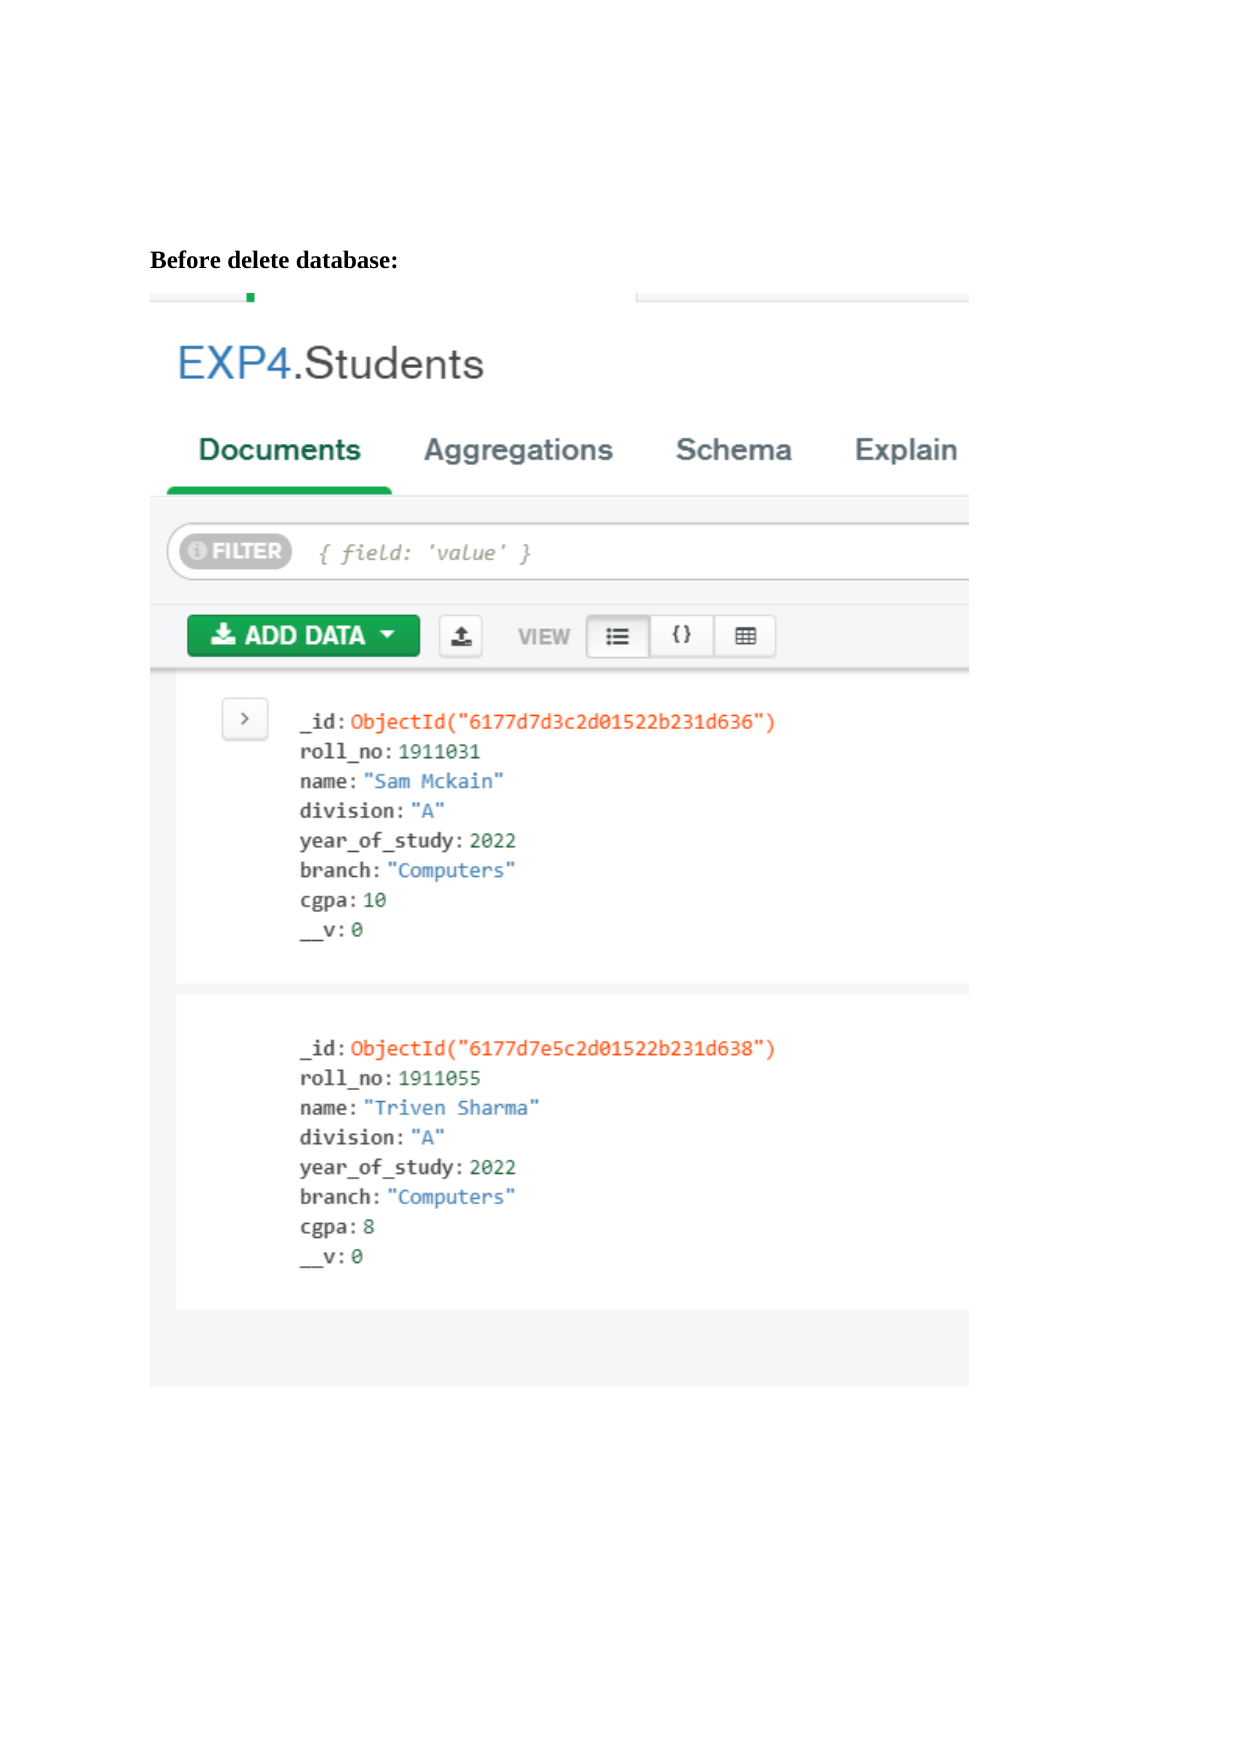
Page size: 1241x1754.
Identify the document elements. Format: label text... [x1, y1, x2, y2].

text Before delete database: [150, 245, 1090, 274]
picture [150, 293, 969, 1387]
